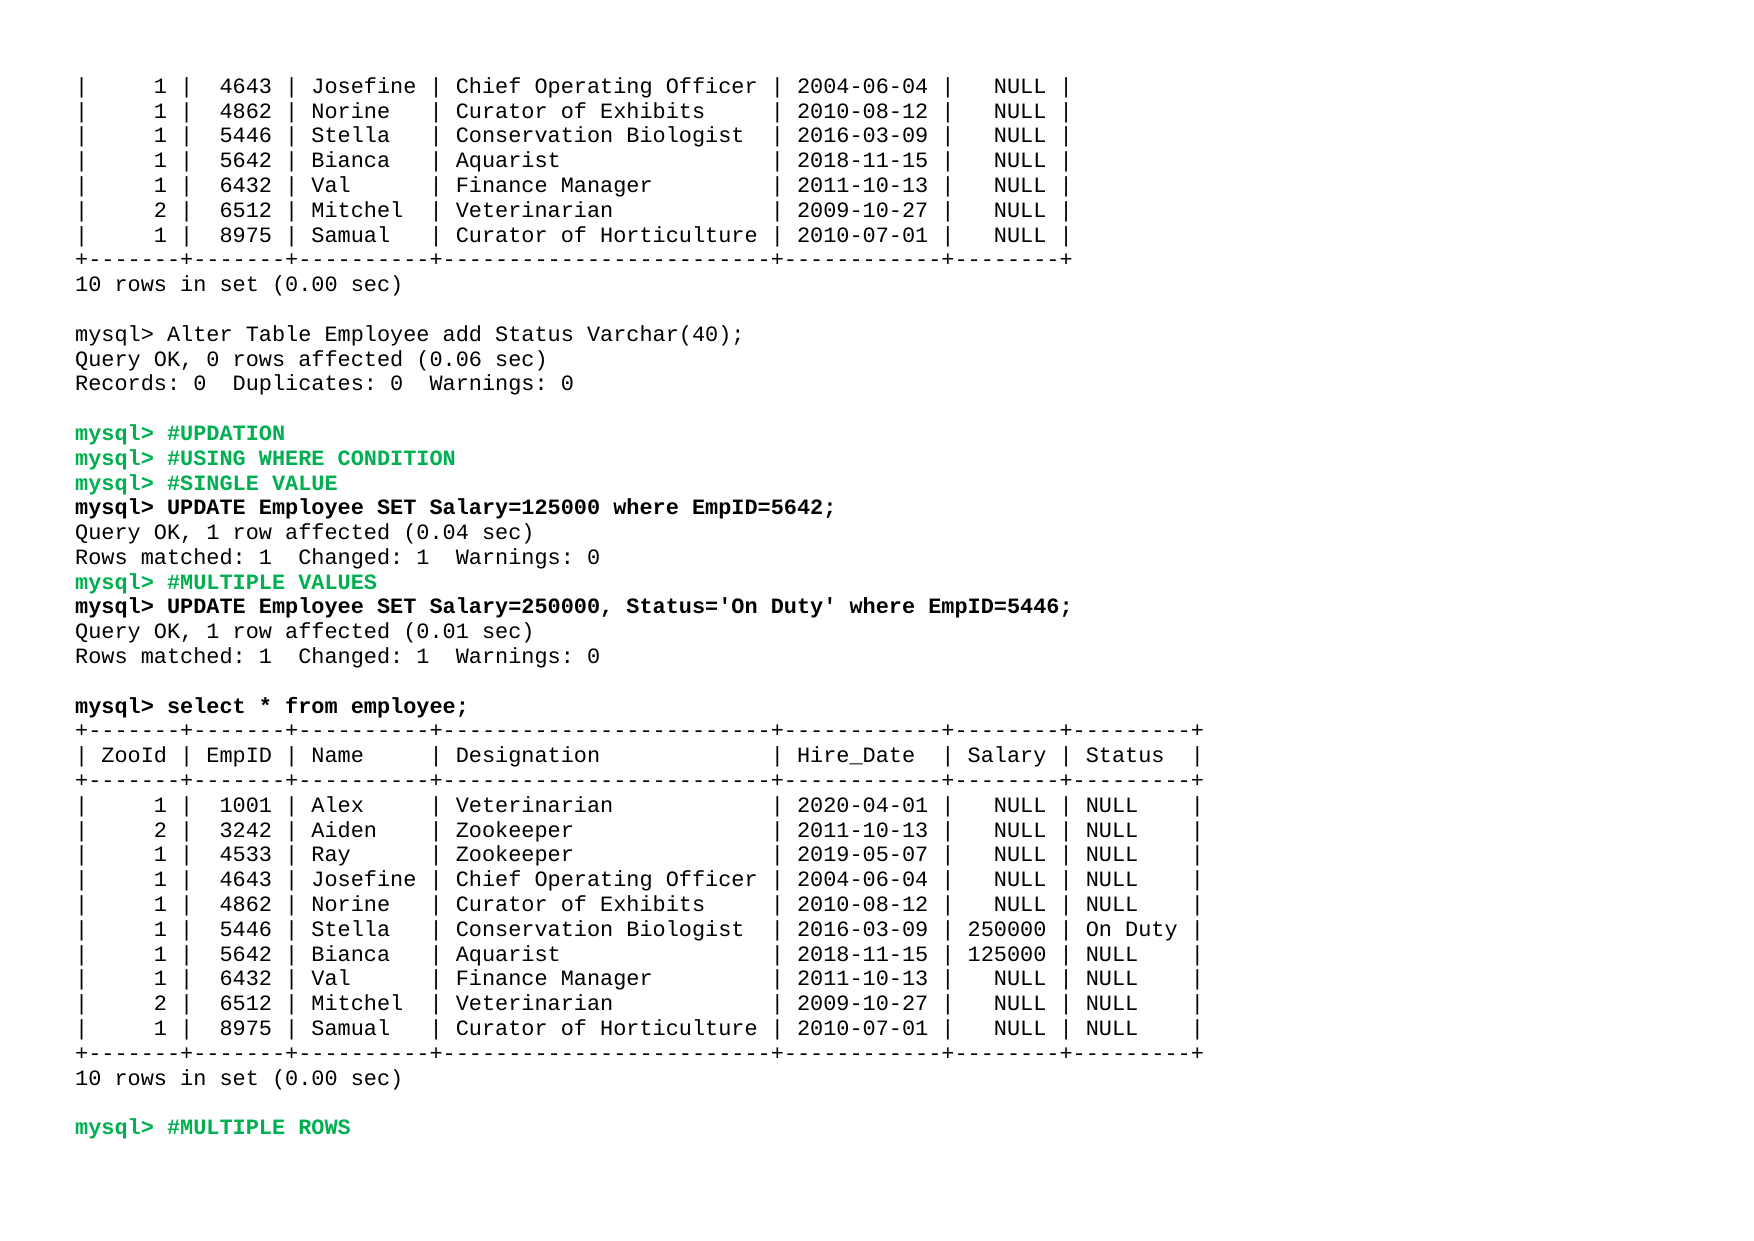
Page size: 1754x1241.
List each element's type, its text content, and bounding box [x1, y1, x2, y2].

text | 1 | 5446 | Stella | Conservation Biologist | 2016-03-09 | NULL | [75, 124, 1679, 149]
text mysql> #USING WHERE CONDITION [75, 447, 1679, 472]
text | 2 | 3242 | Aiden | Zookeeper | 2011-10-13 | NULL | NULL | [75, 819, 1679, 843]
text Query OK, 0 rows affected (0.06 sec) [75, 348, 1679, 372]
text mysql> #MULTIPLE VALUES [75, 571, 1679, 596]
text Query OK, 1 row affected (0.04 sec) [75, 521, 1679, 546]
text mysql> #MULTIPLE ROWS [75, 1116, 1679, 1141]
text Rows matched: 1 Changed: 1 Warnings: 0 [75, 546, 1679, 571]
text 10 rows in set (0.00 sec) [75, 273, 1679, 298]
text | 1 | 8975 | Samual | Curator of Horticulture | 2010-07-01 | NULL | NULL | [75, 1017, 1679, 1042]
text | 2 | 6512 | Mitchel | Veterinarian | 2009-10-27 | NULL | [75, 199, 1679, 224]
text mysql> #UPDATION [75, 422, 1679, 447]
text | 1 | 4862 | Norine | Curator of Exhibits | 2010-08-12 | NULL | NULL | [75, 893, 1679, 918]
text +-------+-------+----------+-------------------------+------------+--------+---------+ [75, 769, 1679, 794]
text Rows matched: 1 Changed: 1 Warnings: 0 [75, 645, 1679, 670]
text | 1 | 6432 | Val | Finance Manager | 2011-10-13 | NULL | NULL | [75, 967, 1679, 992]
text Records: 0 Duplicates: 0 Warnings: 0 [75, 372, 1679, 397]
text | 1 | 4643 | Josefine | Chief Operating Officer | 2004-06-04 | NULL | [75, 75, 1679, 100]
text 10 rows in set (0.00 sec) [75, 1067, 1679, 1091]
text | 1 | 8975 | Samual | Curator of Horticulture | 2010-07-01 | NULL | [75, 224, 1679, 248]
text | 1 | 5642 | Bianca | Aquarist | 2018-11-15 | 125000 | NULL | [75, 943, 1679, 967]
text mysql> select * from employee; [75, 695, 1679, 719]
text | 1 | 5642 | Bianca | Aquarist | 2018-11-15 | NULL | [75, 149, 1679, 174]
text | ZooId | EmpID | Name | Designation | Hire_Date | Salary | Status | [75, 744, 1679, 769]
text mysql> #SINGLE VALUE [75, 472, 1679, 496]
text +-------+-------+----------+-------------------------+------------+--------+ [75, 248, 1679, 273]
text +-------+-------+----------+-------------------------+------------+--------+---------+ [75, 1042, 1679, 1067]
text mysql> UPDATE Employee SET Salary=250000, Status='On Duty' where EmpID=5446; [75, 596, 1679, 620]
text Query OK, 1 row affected (0.01 sec) [75, 620, 1679, 645]
text +-------+-------+----------+-------------------------+------------+--------+---------+ [75, 719, 1679, 744]
text | 1 | 4533 | Ray | Zookeeper | 2019-05-07 | NULL | NULL | [75, 843, 1679, 868]
text mysql> UPDATE Employee SET Salary=125000 where EmpID=5642; [75, 496, 1679, 521]
text | 1 | 5446 | Stella | Conservation Biologist | 2016-03-09 | 250000 | On Duty | [75, 918, 1679, 943]
text | 1 | 4643 | Josefine | Chief Operating Officer | 2004-06-04 | NULL | NULL | [75, 868, 1679, 893]
text | 1 | 4862 | Norine | Curator of Exhibits | 2010-08-12 | NULL | [75, 100, 1679, 124]
text | 2 | 6512 | Mitchel | Veterinarian | 2009-10-27 | NULL | NULL | [75, 992, 1679, 1017]
text mysql> Alter Table Employee add Status Varchar(40); [75, 323, 1679, 348]
text | 1 | 6432 | Val | Finance Manager | 2011-10-13 | NULL | [75, 174, 1679, 199]
text | 1 | 1001 | Alex | Veterinarian | 2020-04-01 | NULL | NULL | [75, 794, 1679, 819]
